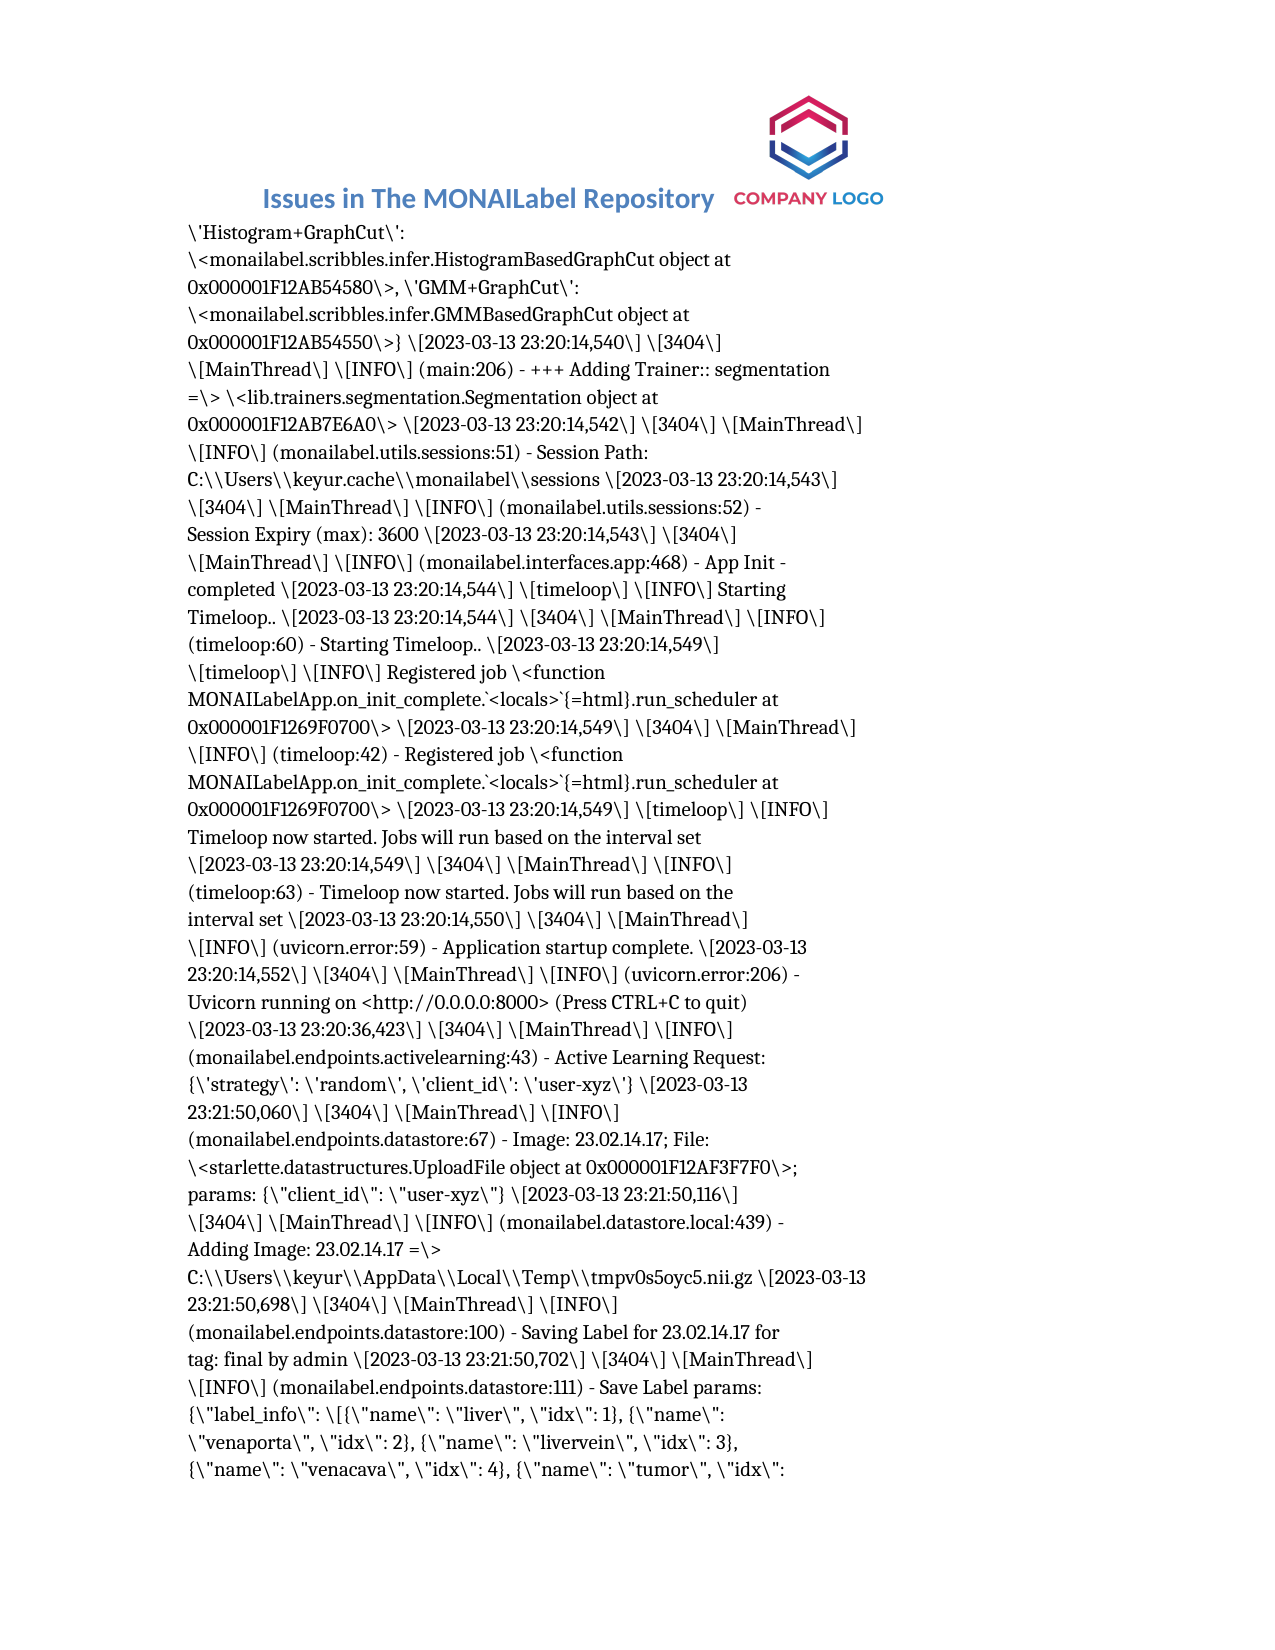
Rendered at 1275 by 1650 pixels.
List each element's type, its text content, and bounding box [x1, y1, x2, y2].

picture [733, 95, 884, 209]
